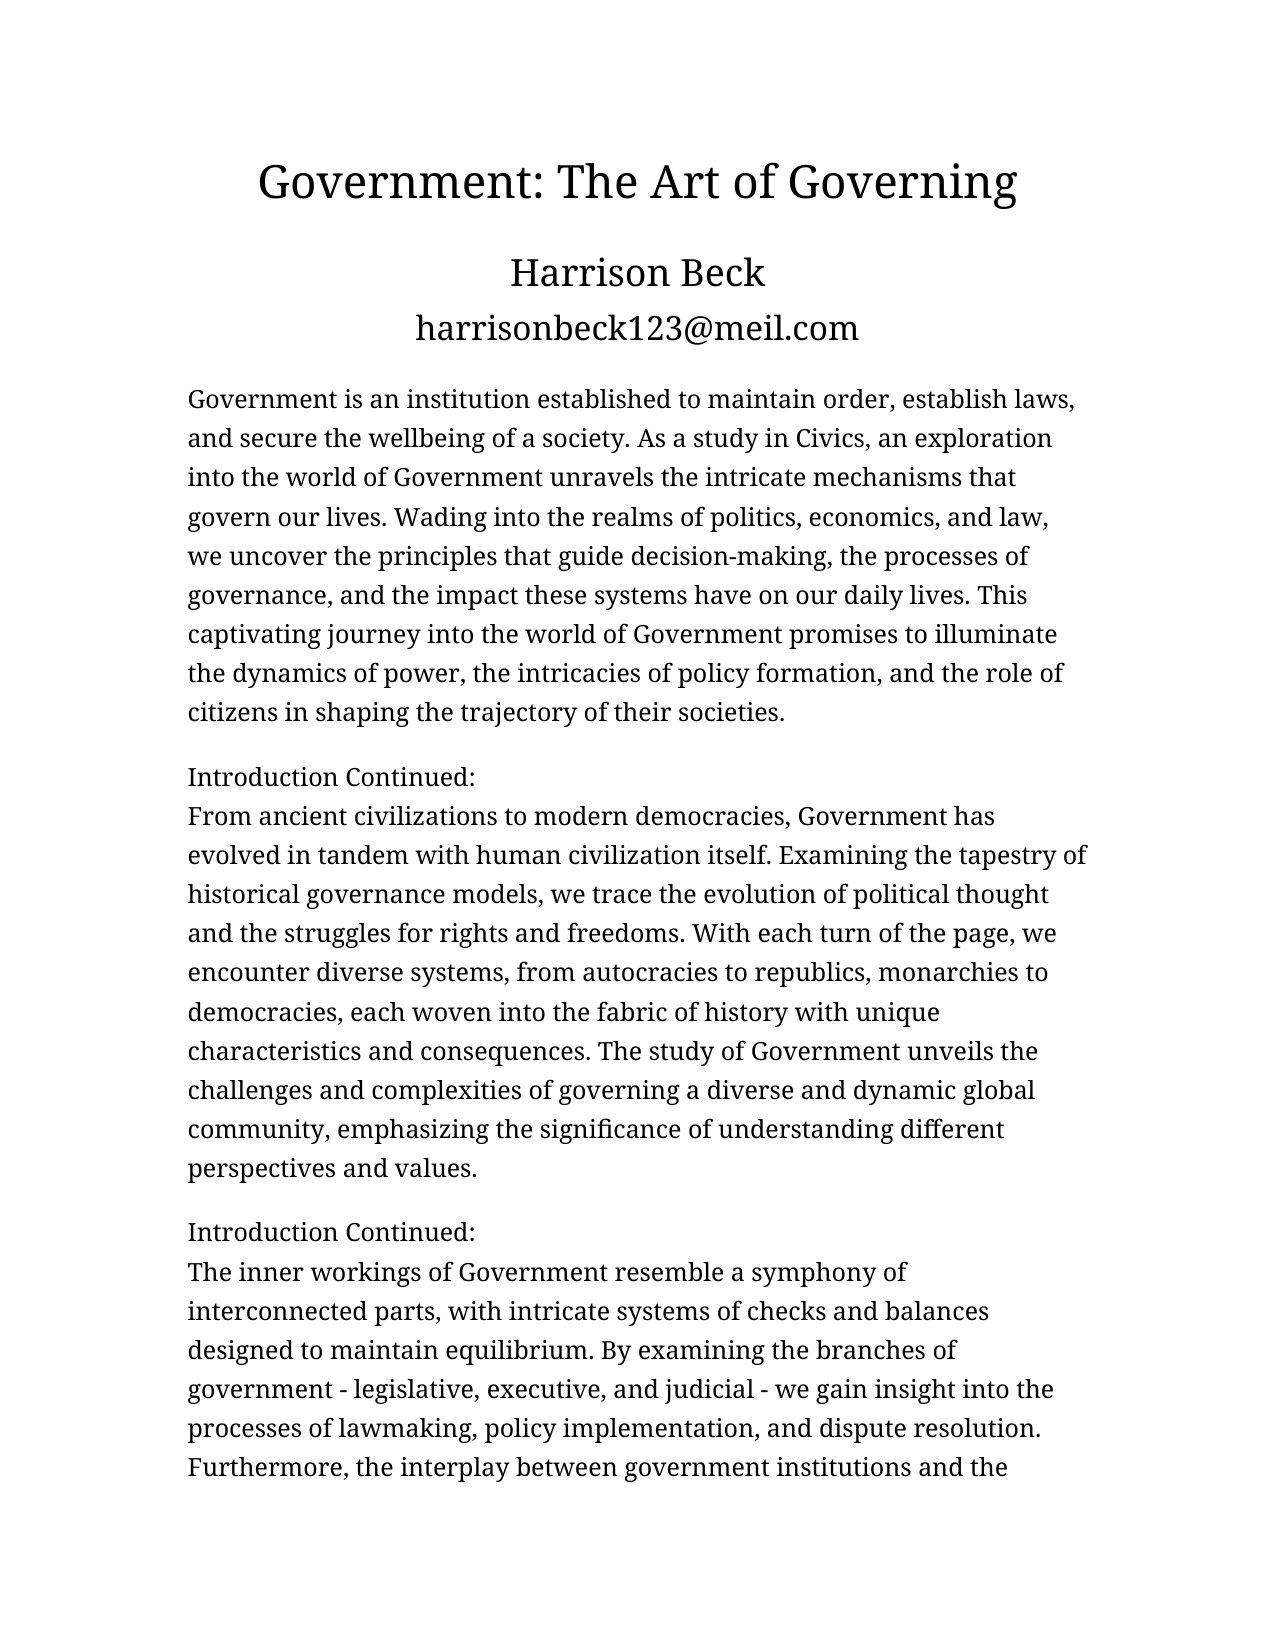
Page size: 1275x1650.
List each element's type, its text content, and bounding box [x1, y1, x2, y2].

text Introduction Continued: From ancient civilizations to modern democracies, Government has evolved in tandem with human civilization itself. Examining the tapestry of historical governance models, we trace the evolution of political thought and the struggles for rights and freedoms. With each turn of the page, we encounter diverse systems, from autocracies to republics, monarchies to democracies, each woven into the fabric of history with unique characteristics and consequences. The study of Government unveils the challenges and complexities of governing a diverse and dynamic global community, emphasizing the significance of understanding different perspectives and values. [187, 759, 1087, 1185]
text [187, 1215, 1087, 1484]
text Government: The Art of Governing [187, 150, 1087, 212]
text Government is an institution established to maintain order, establish laws, and secure the wellbeing of a society. As a study in Civics, an exploration into the world of Government unravels the intricate mechanisms that govern our lives. Wading into the realms of politics, economics, and law, we uncover the principles that guide decision-making, the processes of governance, and the impact these systems have on our daily lives. This captivating journey into the world of Government promises to illuminate the dynamics of power, the intricacies of policy formation, and the role of citizens in shaping the trajectory of their societies. [187, 382, 1087, 729]
text Harrison Beck harrisonbeck123@meil.com [187, 247, 1087, 350]
